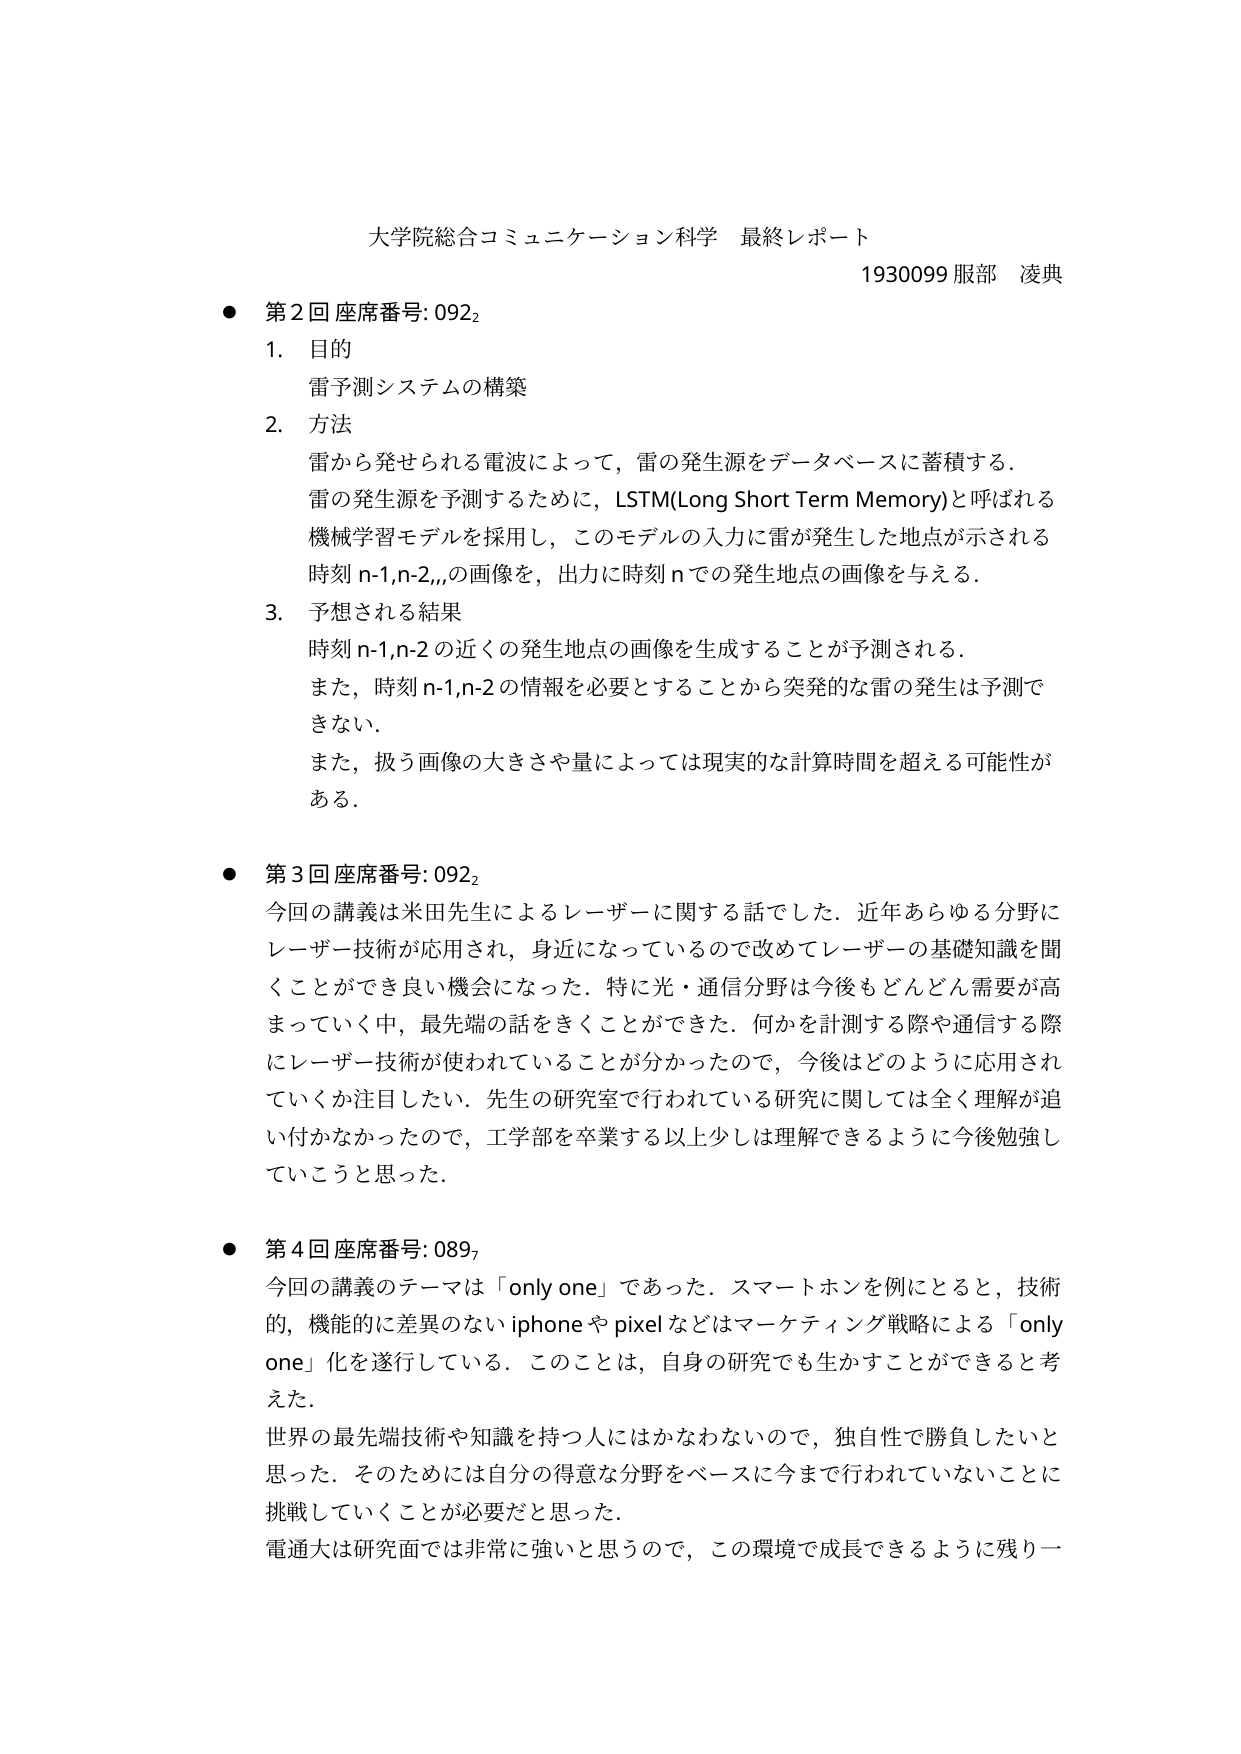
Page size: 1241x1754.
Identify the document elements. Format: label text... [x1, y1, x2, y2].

list 今回の講義は米田先生によるレーザーに関する話でした．近年あらゆる分野にレーザー技術が応用され，身近になっているので改めてレーザーの基礎知識を聞くことができ良い機会になった．特に光・通信分野は今後もどんどん需要が高まっていく中，最先端の話をきくことができた．何かを計測する際や通信する際にレーザー技術が使われていることが分かったので，今後はどのように応用されていくか注目したい．先生の研究室で行われている研究に関しては全く理解が追い付かなかったので，工学部を卒業する以上少しは理解できるように今後勉強していこうと思った． [265, 892, 1063, 1192]
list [265, 1529, 1063, 1567]
list また，扱う画像の大きさや量によっては現実的な計算時間を超える可能性がある． [308, 742, 1063, 817]
list 第２回 座席番号: 0922 [221, 292, 1063, 329]
list また，時刻n-1,n-2の情報を必要とすることから突発的な雷の発生は予測できない． [308, 667, 1063, 742]
list 方法 [265, 404, 1063, 442]
list 目的 [265, 329, 1063, 367]
list 今回の講義のテーマは「only one」であった．スマートホンを例にとると，技術的，機能的に差異のないiphoneやpixelなどはマーケティング戦略による「only one」化を遂行している．このことは，自身の研究でも生かすことができると考えた． [265, 1267, 1063, 1417]
list 雷予測システムの構築 [308, 367, 1063, 404]
text 大学院総合コミュニケーション科学 最終レポート [177, 217, 1063, 254]
list 雷から発せられる電波によって，雷の発生源をデータベースに蓄積する． [308, 442, 1063, 479]
list 予想される結果 [265, 592, 1063, 629]
list 世界の最先端技術や知識を持つ人にはかなわないので，独自性で勝負したいと思った．そのためには自分の得意な分野をベースに今まで行われていないことに挑戦していくことが必要だと思った． [265, 1417, 1063, 1529]
list 時刻n-1,n-2の近くの発生地点の画像を生成することが予測される． [308, 629, 1063, 667]
list 第3回 座席番号: 0922 [221, 854, 1063, 892]
text 1930099 服部 凌典 [177, 254, 1063, 292]
list 雷の発生源を予測するために，LSTM(Long Short Term Memory)と呼ばれる機械学習モデルを採用し，このモデルの入力に雷が発生した地点が示される時刻 n-1,n-2,,,の画像を，出力に時刻nでの発生地点の画像を与える． [308, 479, 1063, 592]
list 第4回 座席番号: 0897 [221, 1229, 1063, 1267]
